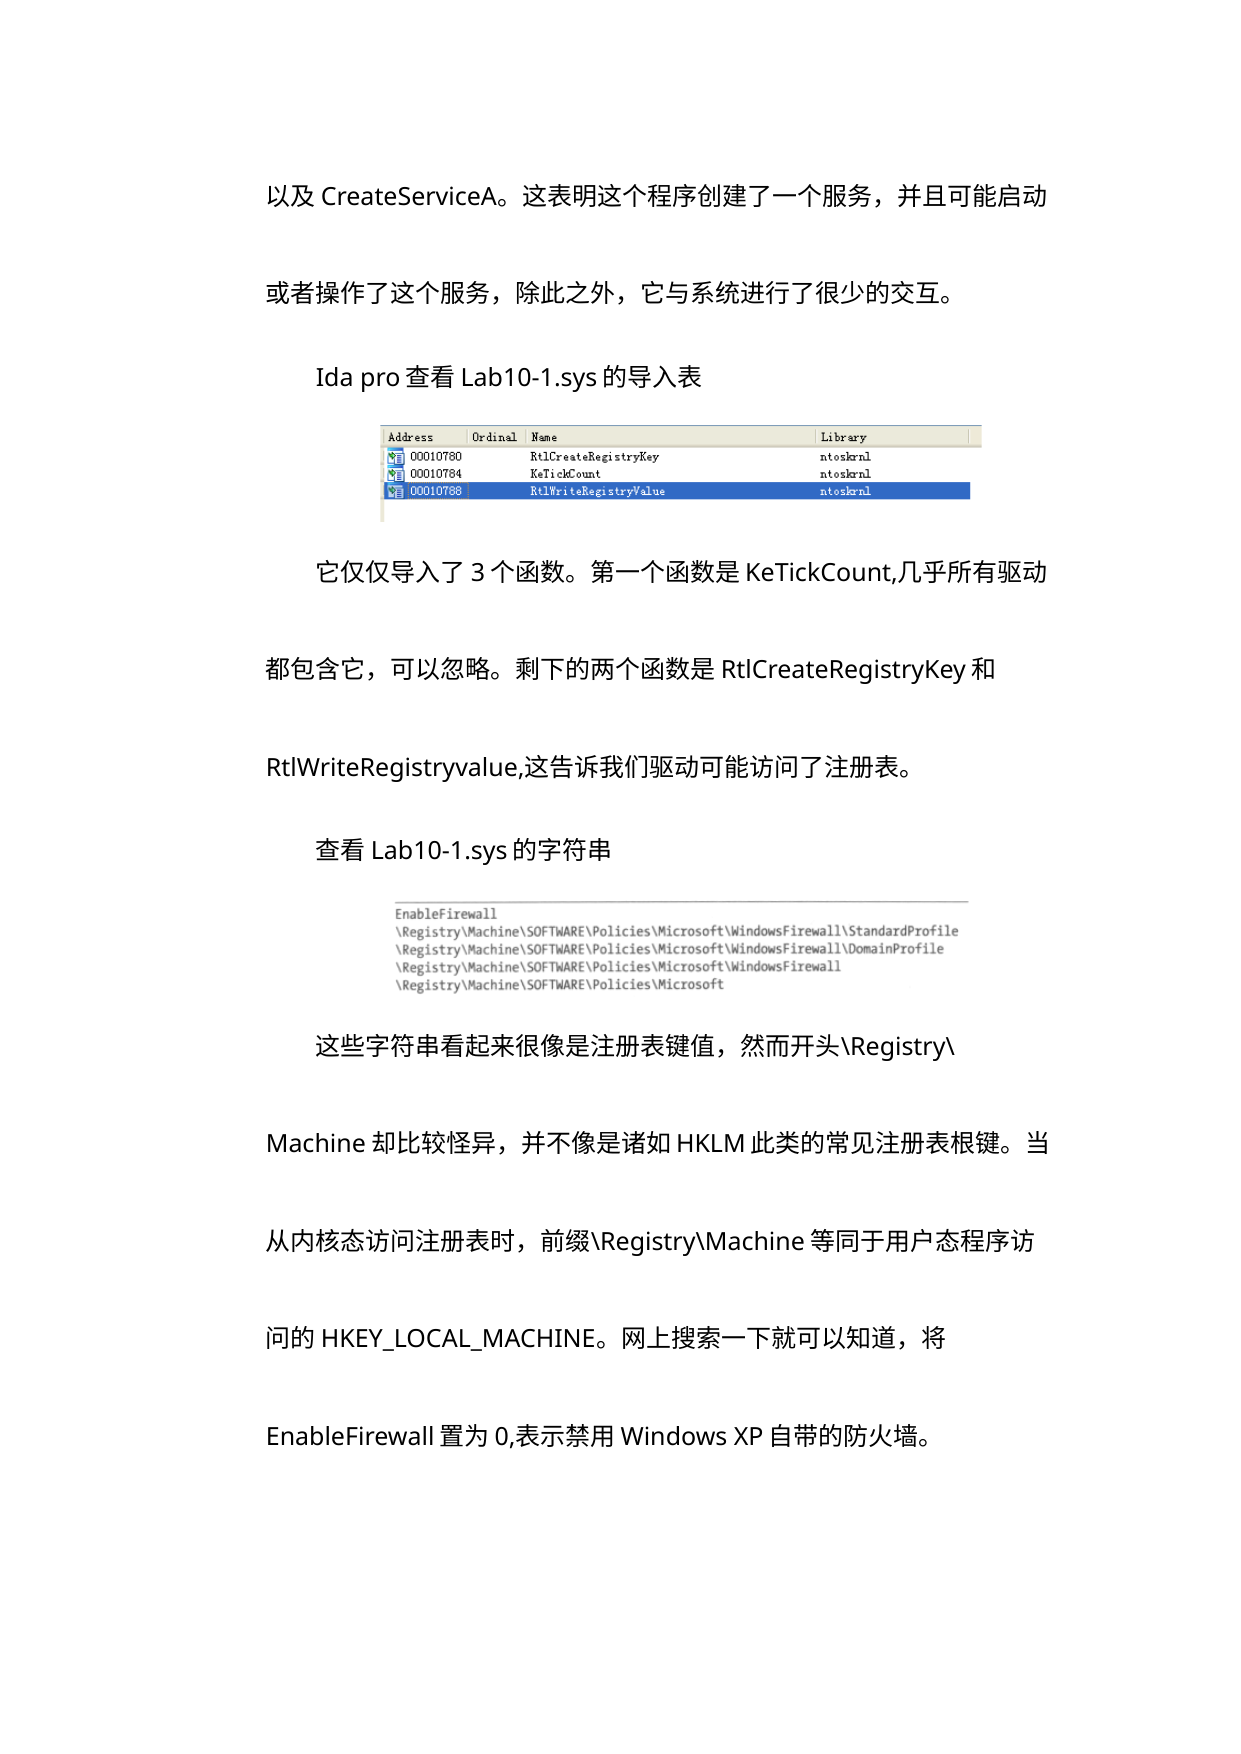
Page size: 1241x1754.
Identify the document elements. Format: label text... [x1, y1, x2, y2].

picture [380, 425, 982, 522]
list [266, 162, 1053, 324]
list 它仅仅导入了3个函数。第一个函数是KeTickCount,几乎所有驱动都包含它，可以忽略。剩下的两个函数是RtlCreateRegistryKey和RtlWriteRegistryvalue,这告诉我们驱动可能访问了注册表。 [266, 538, 1053, 798]
list 查看Lab10-1.sys的字符串 [266, 816, 1053, 881]
list 这些字符串看起来很像是注册表键值，然而开头\Registry\Machine却比较怪异，并不像是诸如HKLM此类的常见注册表根键。当从内核态访问注册表时，前缀\Registry\Machine等同于用户态程序访问的HKEY_LOCAL_MACHINE。网上搜索一下就可以知道，将EnableFirewall置为0,表示禁用Windows XP自带的防火墙。 [266, 1012, 1053, 1467]
list Ida pro查看Lab10-1.sys的导入表 [266, 343, 1053, 408]
picture [393, 899, 969, 997]
